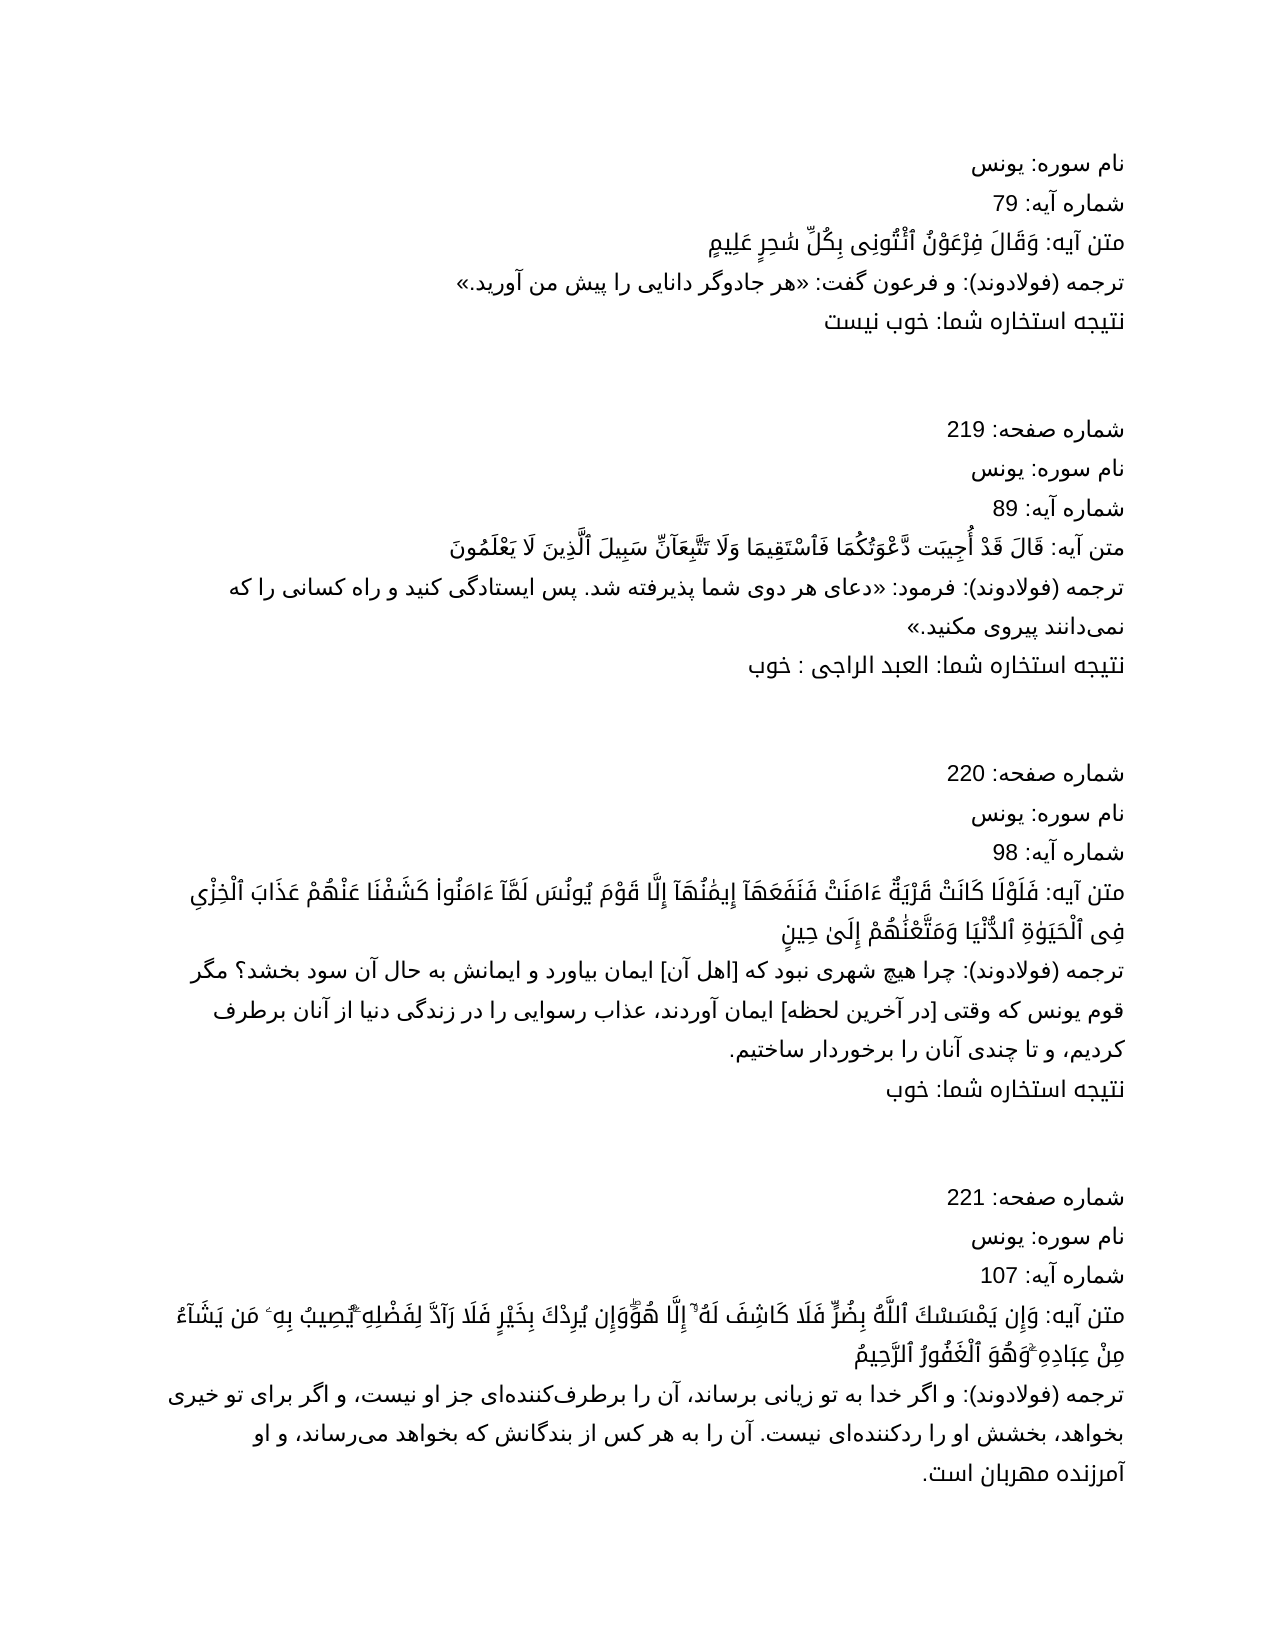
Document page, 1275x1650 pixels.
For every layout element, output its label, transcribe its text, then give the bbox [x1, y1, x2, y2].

text شماره آیه: 107 [150, 1262, 1125, 1289]
text شماره صفحه: 221 [150, 1183, 1125, 1210]
text شماره آیه: 79 [150, 189, 1125, 216]
text شماره آیه: 98 [150, 839, 1125, 865]
text متن آیه: فَلَوْلَا كَانَتْ قَرْيَةٌ ءَامَنَتْ فَنَفَعَهَآ إِيمَٰنُهَآ إِلَّا قَوْمَ يُونُسَ لَمَّآ ءَامَنُوا۟ كَشَفْنَا عَنْهُمْ عَذَابَ ٱلْخِزْىِ فِى ٱلْحَيَوٰةِ ٱلدُّنْيَا وَمَتَّعْنَٰهُمْ إِلَىٰ حِينٍ‎‏ [150, 878, 1125, 944]
text شماره آیه: 89 [150, 494, 1125, 521]
text نتیجه استخاره شما: العبد الراجی : خوب [150, 652, 1125, 679]
text نام سوره: یونس [150, 799, 1125, 826]
text نام سوره: یونس [150, 150, 1125, 176]
text ترجمه (فولادوند): چرا هیچ شهری نبود که [اهل آن‌] ایمان بیاورد و ایمانش به حال آن سود بخشد؟ مگر قوم یونس که وقتی [در آخرین لحظه‌] ایمان آوردند، عذاب رسوایی را در زندگی دنیا از آنان برطرف کردیم، و تا چندی آنان را برخوردار ساختیم. [150, 957, 1125, 1063]
text متن آیه: وَإِن يَمْسَسْكَ ٱللَّهُ بِضُرٍّ فَلَا كَاشِفَ لَهُۥٓ إِلَّا هُوَۖوَإِن يُرِدْكَ بِخَيْرٍ فَلَا رَآدَّ لِفَضْلِهِۦۚيُصِيبُ بِهِۦ مَن يَشَآءُ مِنْ عِبَادِهِۦۚوَهُوَ ٱلْغَفُورُ ٱلرَّحِيمُ‎‏ [150, 1302, 1125, 1368]
text ترجمه (فولادوند): و اگر خدا به تو زیانی برساند، آن را برطرف‌کننده‌ای جز او نیست، و اگر برای تو خیری بخواهد، بخشش او را ردکننده‌ای نیست. آن را به هر کس از بندگانش که بخواهد می‌رساند، و او آمرزنده مهربان است. [150, 1381, 1125, 1486]
text نام سوره: یونس [150, 1223, 1125, 1249]
text نتیجه استخاره شما: خوب نیست [150, 308, 1125, 334]
text نام سوره: یونس [150, 455, 1125, 481]
text ترجمه (فولادوند): و فرعون گفت: «هر جادوگر دانایی را پیش من آورید.» [150, 268, 1125, 295]
text متن آیه: قَالَ قَدْ أُجِيبَت دَّعْوَتُكُمَا فَٱسْتَقِيمَا وَلَا تَتَّبِعَآنِّ سَبِيلَ ٱلَّذِينَ لَا يَعْلَمُونَ‎‏ [150, 534, 1125, 560]
text نتیجه استخاره شما: خوب [150, 1076, 1125, 1102]
text متن آیه: وَقَالَ فِرْعَوْنُ ٱئْتُونِى بِكُلِّ سَٰحِرٍ عَلِيمٍ‎‏ [150, 229, 1125, 255]
text شماره صفحه: 219 [150, 416, 1125, 442]
text شماره صفحه: 220 [150, 760, 1125, 786]
text ترجمه (فولادوند): فرمود: «دعای هر دوی شما پذیرفته شد. پس ایستادگی کنید و راه کسانی را که نمی‌دانند پیروی مکنید.» [150, 573, 1125, 639]
